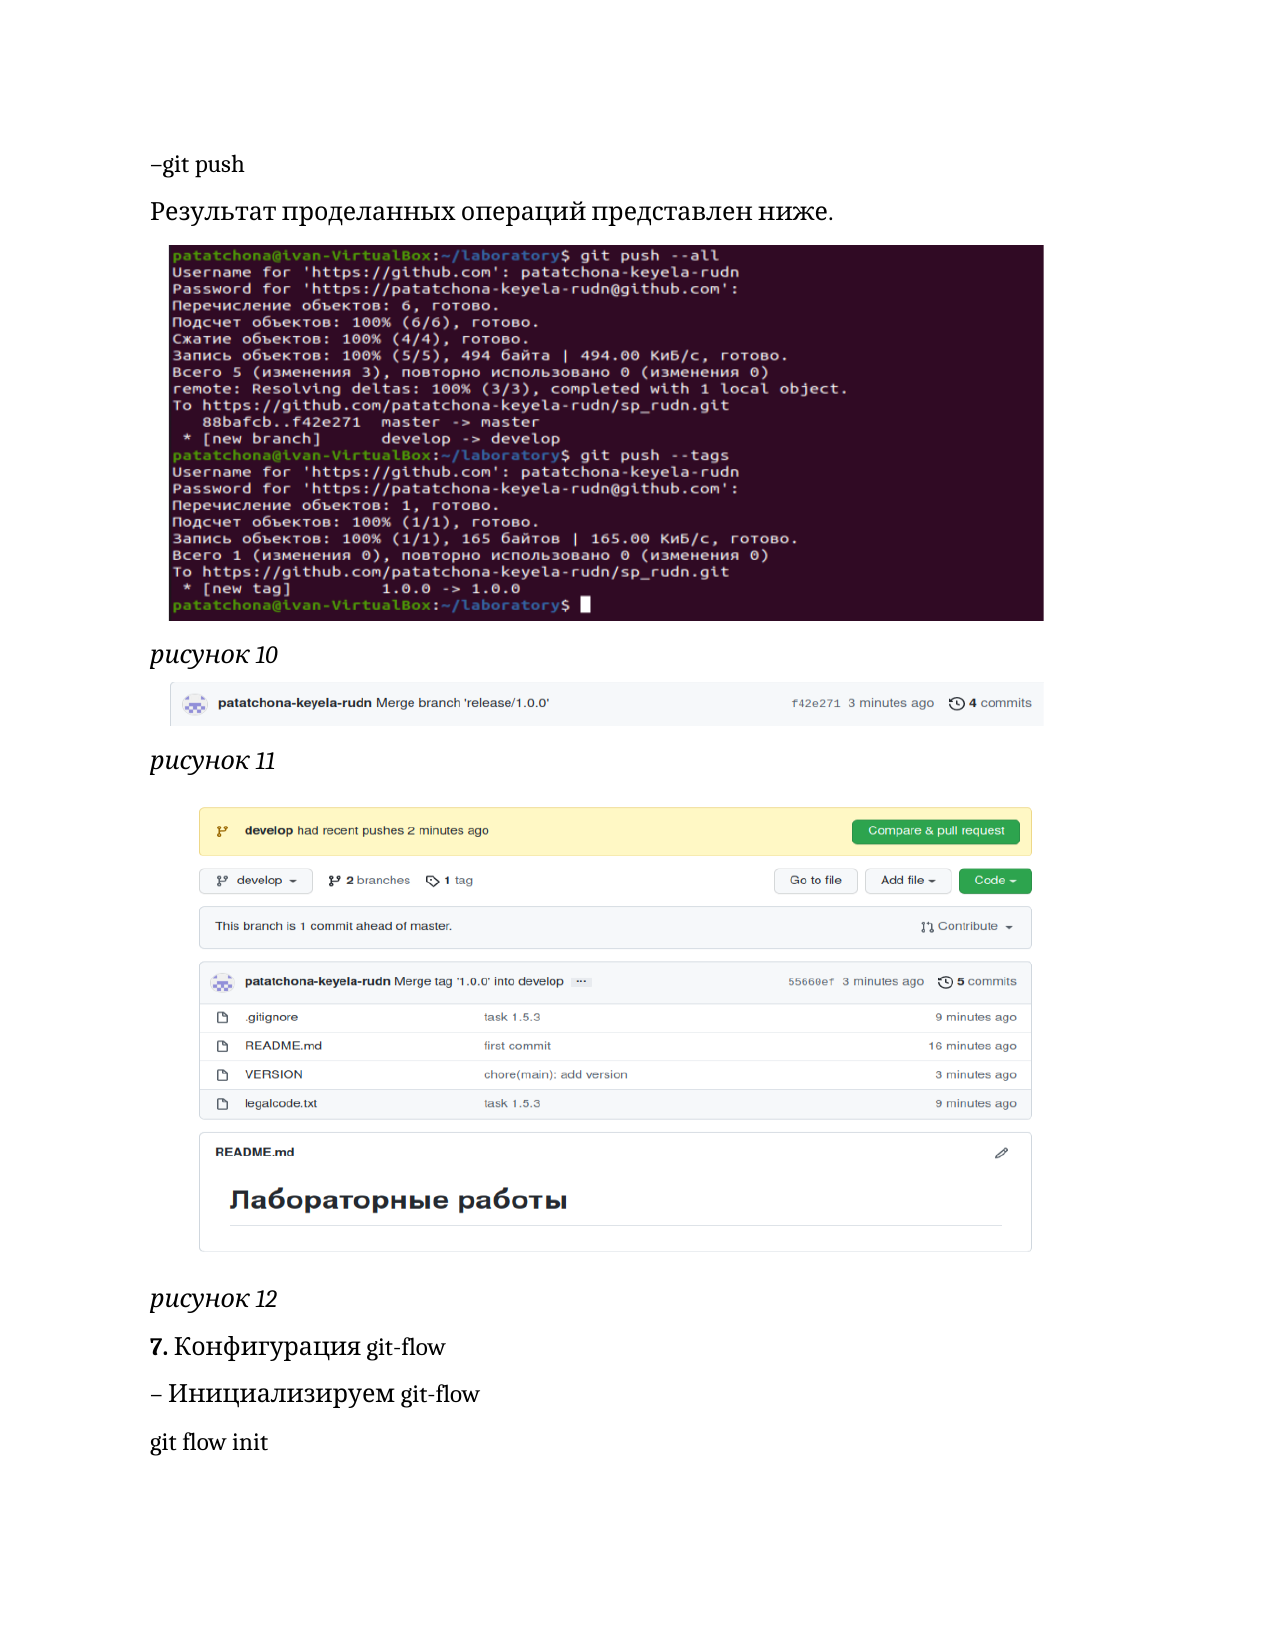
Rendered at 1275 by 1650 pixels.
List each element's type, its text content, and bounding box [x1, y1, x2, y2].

text –git push [150, 150, 1125, 179]
picture [168, 682, 1044, 726]
text Результат проделанных операций представлен ниже. [150, 197, 1125, 226]
picture [168, 245, 1044, 621]
text – Инициализируем git-flow [150, 1380, 1125, 1409]
text рисунок 11 [150, 747, 1125, 775]
text рисунок 12 [150, 1285, 1125, 1314]
text рисунок 10 [150, 641, 1125, 670]
text git flow init [150, 1428, 1125, 1456]
picture [168, 787, 1044, 1265]
text 7. Конфигурация git-flow [150, 1333, 1125, 1361]
